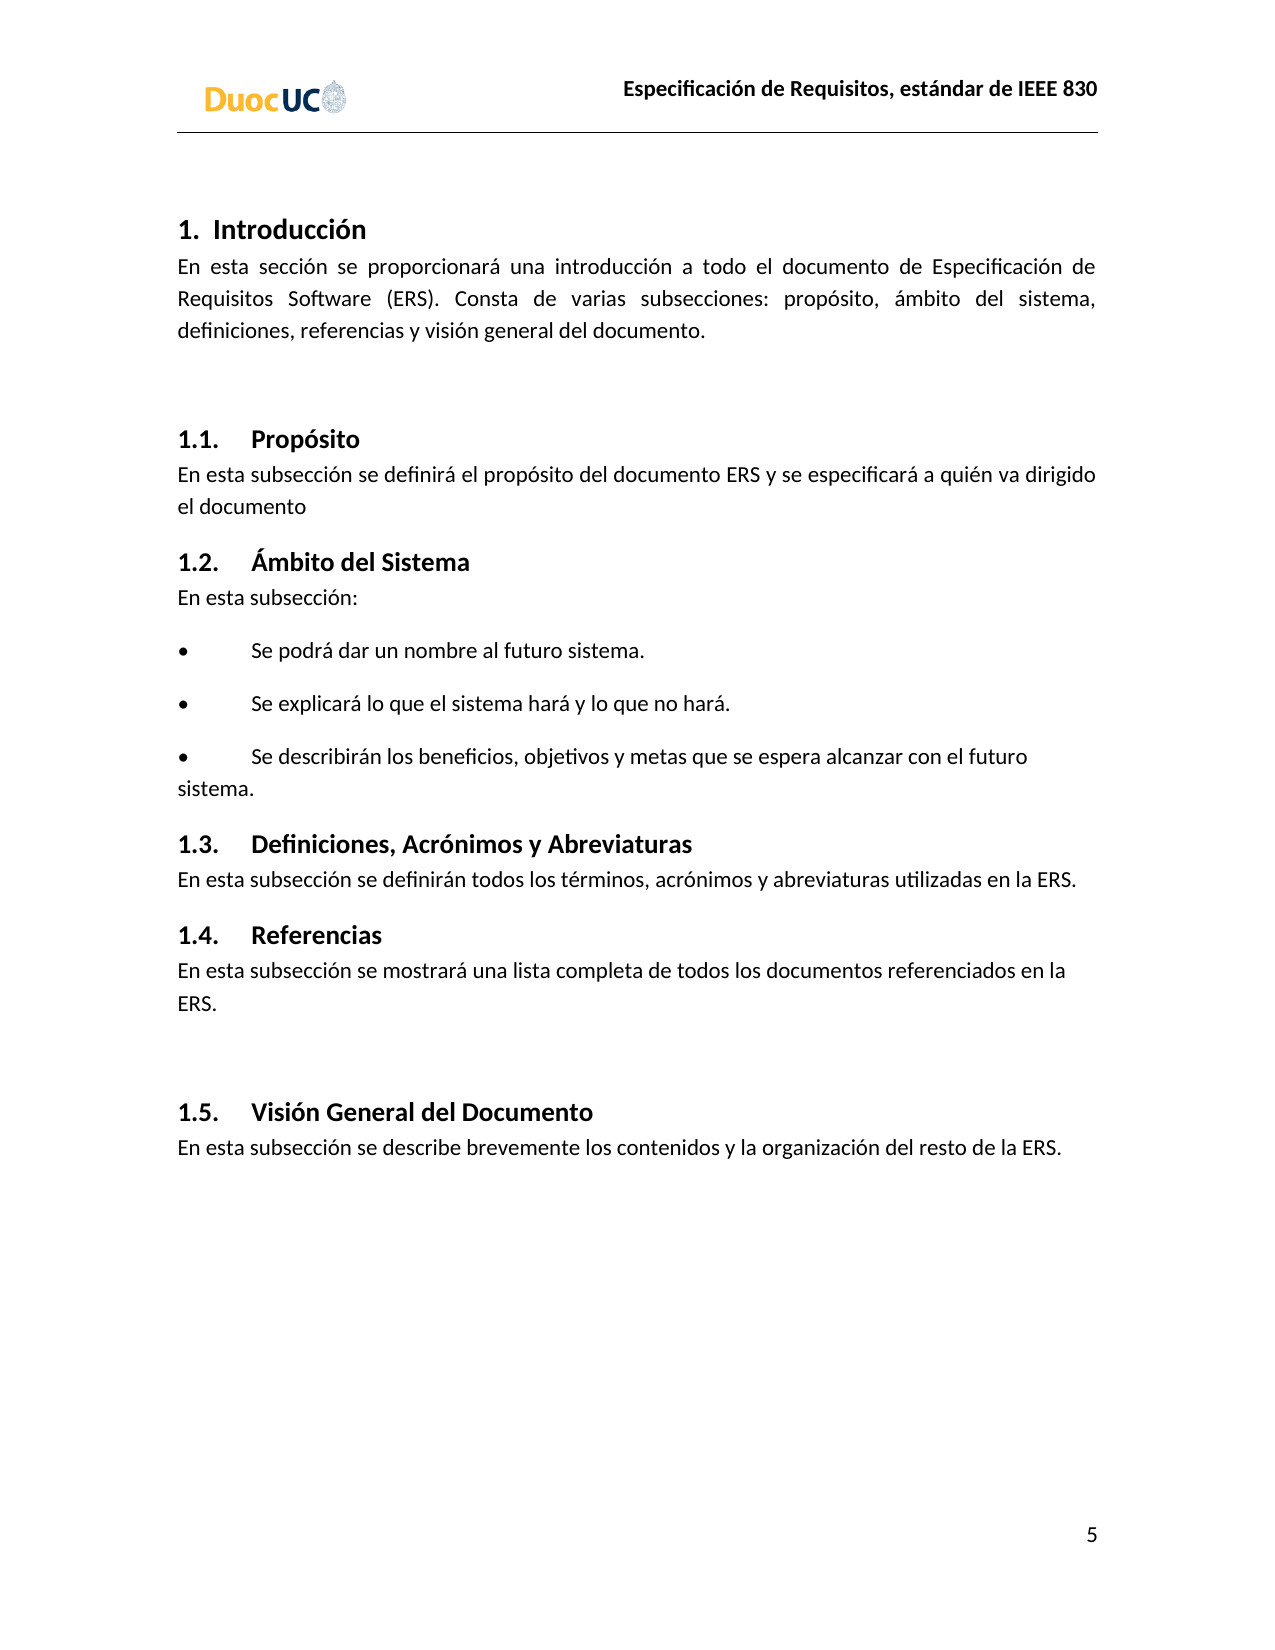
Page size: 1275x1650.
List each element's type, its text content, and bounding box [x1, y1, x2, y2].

text En esta subsección se describe brevemente los contenidos y la organización del resto de la ERS. [177, 1133, 1098, 1161]
subtitle 1.1. Propósito [177, 422, 1098, 455]
subtitle 1.4. Referencias [177, 918, 1098, 952]
subtitle 1. Introducción [177, 211, 1098, 247]
text En esta subsección se definirán todos los términos, acrónimos y abreviaturas utilizadas en la ERS. [177, 866, 1098, 893]
text En esta subsección se definirá el propósito del documento ERS y se especificará a quién va dirigido el documento [177, 460, 1098, 520]
text En esta subsección: [177, 583, 1098, 611]
text • Se podrá dar un nombre al futuro sistema. [177, 636, 1098, 664]
text En esta sección se proporcionará una introducción a todo el documento de Especificación de Requisitos Software (ERS). Consta de varias subsecciones: propósito, ámbito del sistema, definiciones, referencias y visión general del documento. [177, 252, 1098, 344]
subtitle 1.5. Visión General del Documento [177, 1095, 1098, 1128]
subtitle 1.3. Definiciones, Acrónimos y Abreviaturas [177, 828, 1098, 861]
picture [198, 76, 351, 116]
text En esta subsección se mostrará una lista completa de todos los documentos referenciados en la ERS. [177, 956, 1098, 1017]
text • Se explicará lo que el sistema hará y lo que no hará. [177, 689, 1098, 717]
subtitle 1.2. Ámbito del Sistema [177, 545, 1098, 578]
text • Se describirán los beneficios, objetivos y metas que se espera alcanzar con el futuro sistema. [177, 742, 1098, 803]
